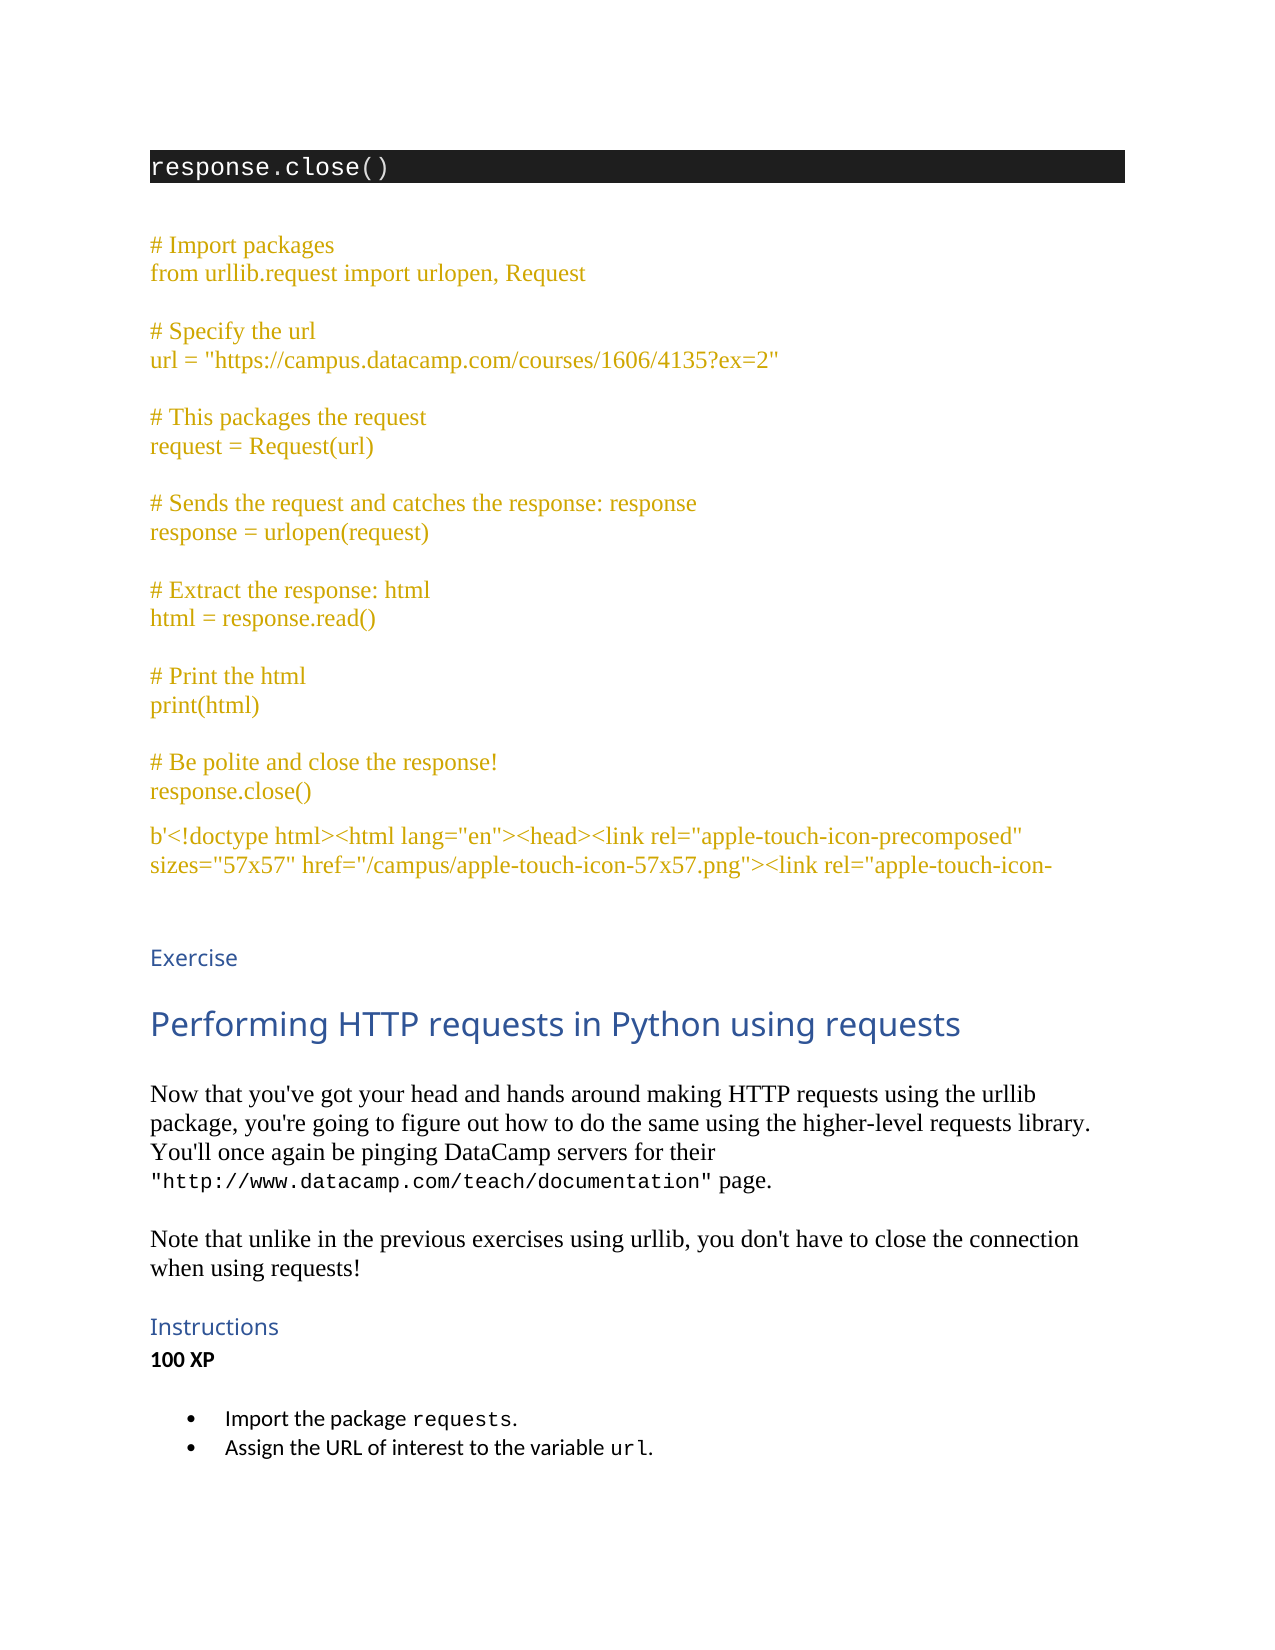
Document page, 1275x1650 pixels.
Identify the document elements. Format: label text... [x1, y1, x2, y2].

text Note that unlike in the previous exercises using urllib, you don't have to close the connection when using requests! [150, 1224, 1125, 1282]
text response.close() [150, 150, 1125, 183]
text print(html) [150, 690, 1125, 718]
text # Sends the request and catches the response: response [150, 488, 1125, 517]
list Import the package requests. [187, 1404, 1125, 1433]
text b'<!doctype html><html lang="en"><head><link rel="apple-touch-icon-precomposed" sizes="57x57" href="/campus/apple-touch-icon-57x57.png"><link rel="apple-touch-icon- [150, 821, 1125, 879]
text request = Request(url) [150, 431, 1125, 460]
subtitle Performing HTTP requests in Python using requests [150, 1001, 1125, 1047]
text # Print the html [150, 661, 1125, 690]
text response.close() [150, 776, 1125, 805]
text # Extract the response: html [150, 575, 1125, 603]
list Assign the URL of interest to the variable url. [187, 1433, 1125, 1461]
text response = urlopen(request) [150, 517, 1125, 546]
text from urllib.request import urlopen, Request [150, 258, 1125, 287]
text # Import packages [150, 230, 1125, 258]
text Now that you've got your head and hands around making HTTP requests using the urllib package, you're going to figure out how to do the same using the higher-level requests library. You'll once again be pinging DataCamp servers for their "http://www.datacamp.com/teach/documentation" page. [150, 1079, 1125, 1195]
subtitle Instructions [150, 1311, 1125, 1342]
text # This packages the request [150, 402, 1125, 431]
text 100 XP [150, 1345, 1125, 1373]
text # Be polite and close the response! [150, 747, 1125, 776]
text url = "https://campus.datacamp.com/courses/1606/4135?ex=2" [150, 345, 1125, 373]
subtitle Exercise [150, 942, 1125, 974]
text # Specify the url [150, 316, 1125, 345]
text html = response.read() [150, 603, 1125, 632]
